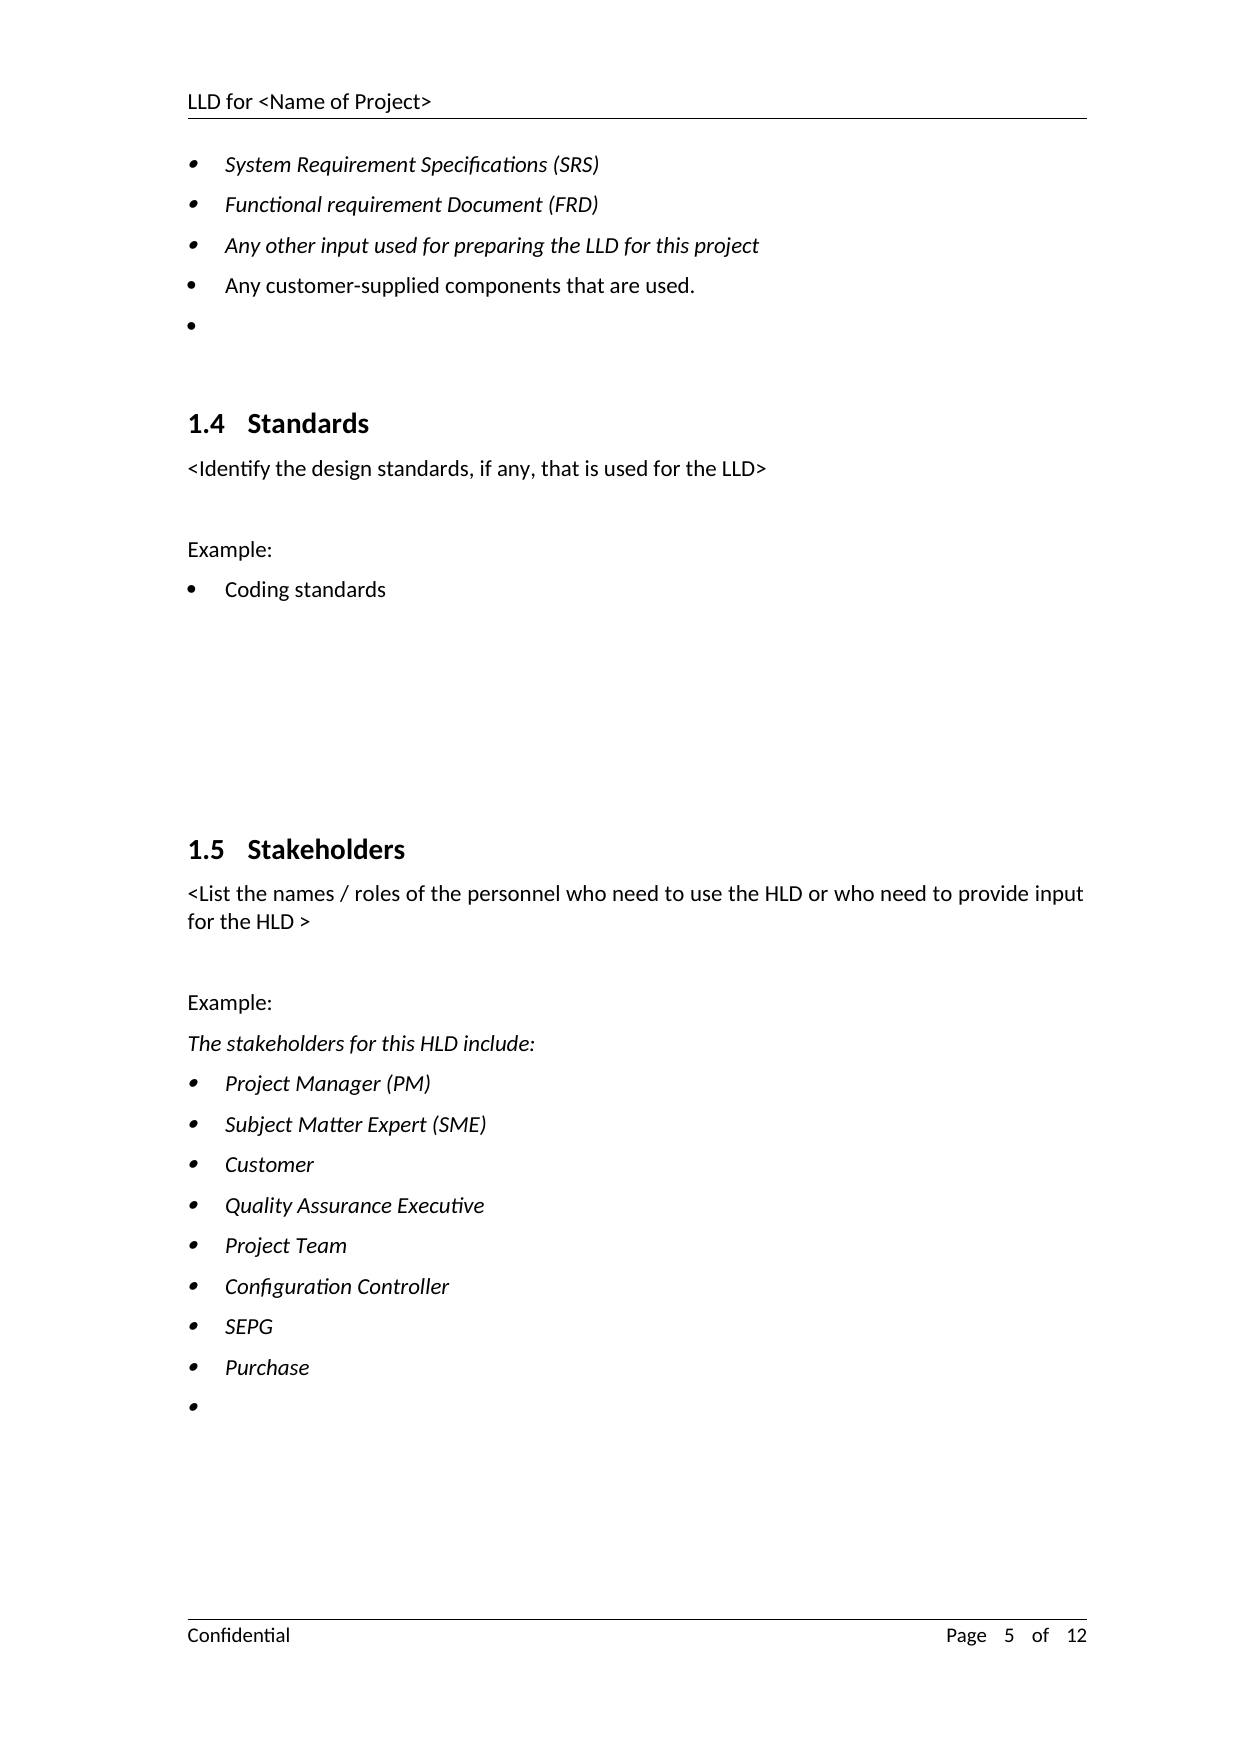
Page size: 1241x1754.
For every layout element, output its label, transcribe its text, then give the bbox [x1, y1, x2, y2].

list Coding standards [187, 575, 1087, 603]
subtitle Standards [187, 406, 1087, 441]
list Purchase [187, 1353, 1087, 1381]
text <List the names / roles of the personnel who need to use the HLD or who need to provide input for the HLD > [187, 879, 1087, 935]
list Functional requirement Document (FRD) [187, 191, 1087, 218]
list Example: [187, 535, 1087, 563]
list Any other input used for preparing the LLD for this project [187, 231, 1087, 259]
subtitle Stakeholders [187, 831, 1087, 867]
list Project Team [187, 1231, 1087, 1259]
list Customer [187, 1150, 1087, 1178]
list Any customer-supplied components that are used. [187, 272, 1087, 299]
list SEPG [187, 1312, 1087, 1340]
text <Identify the design standards, if any, that is used for the LLD> [187, 454, 1087, 482]
text Example: [187, 988, 1087, 1016]
list Configuration Controller [187, 1272, 1087, 1300]
list Subject Matter Expert (SME) [187, 1110, 1087, 1138]
list Quality Assurance Executive [187, 1191, 1087, 1219]
text The stakeholders for this HLD include: [187, 1029, 1087, 1057]
list Project Manager (PM) [187, 1069, 1087, 1097]
list System Requirement Specifications (SRS) [187, 150, 1087, 178]
